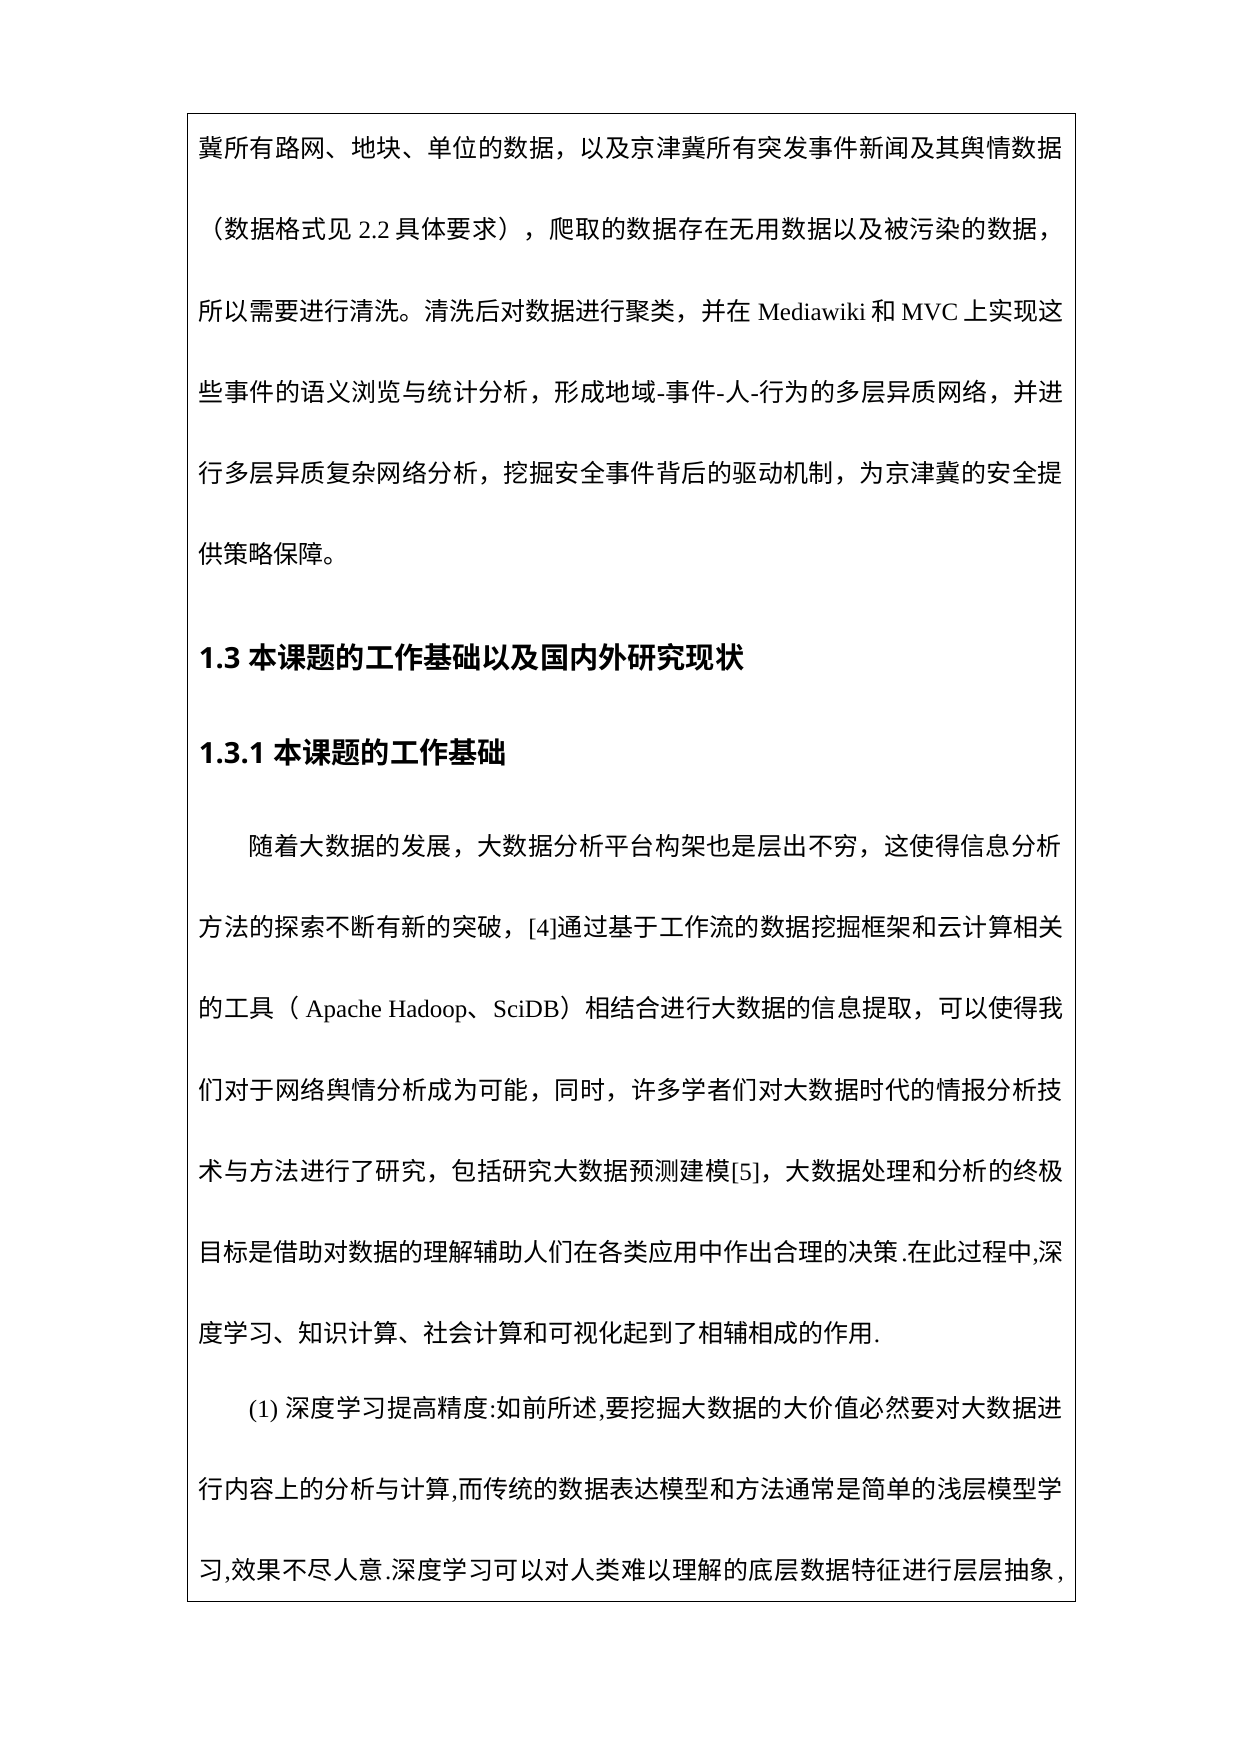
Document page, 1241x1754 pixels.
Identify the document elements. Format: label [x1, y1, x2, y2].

table_cell [188, 114, 1075, 1601]
